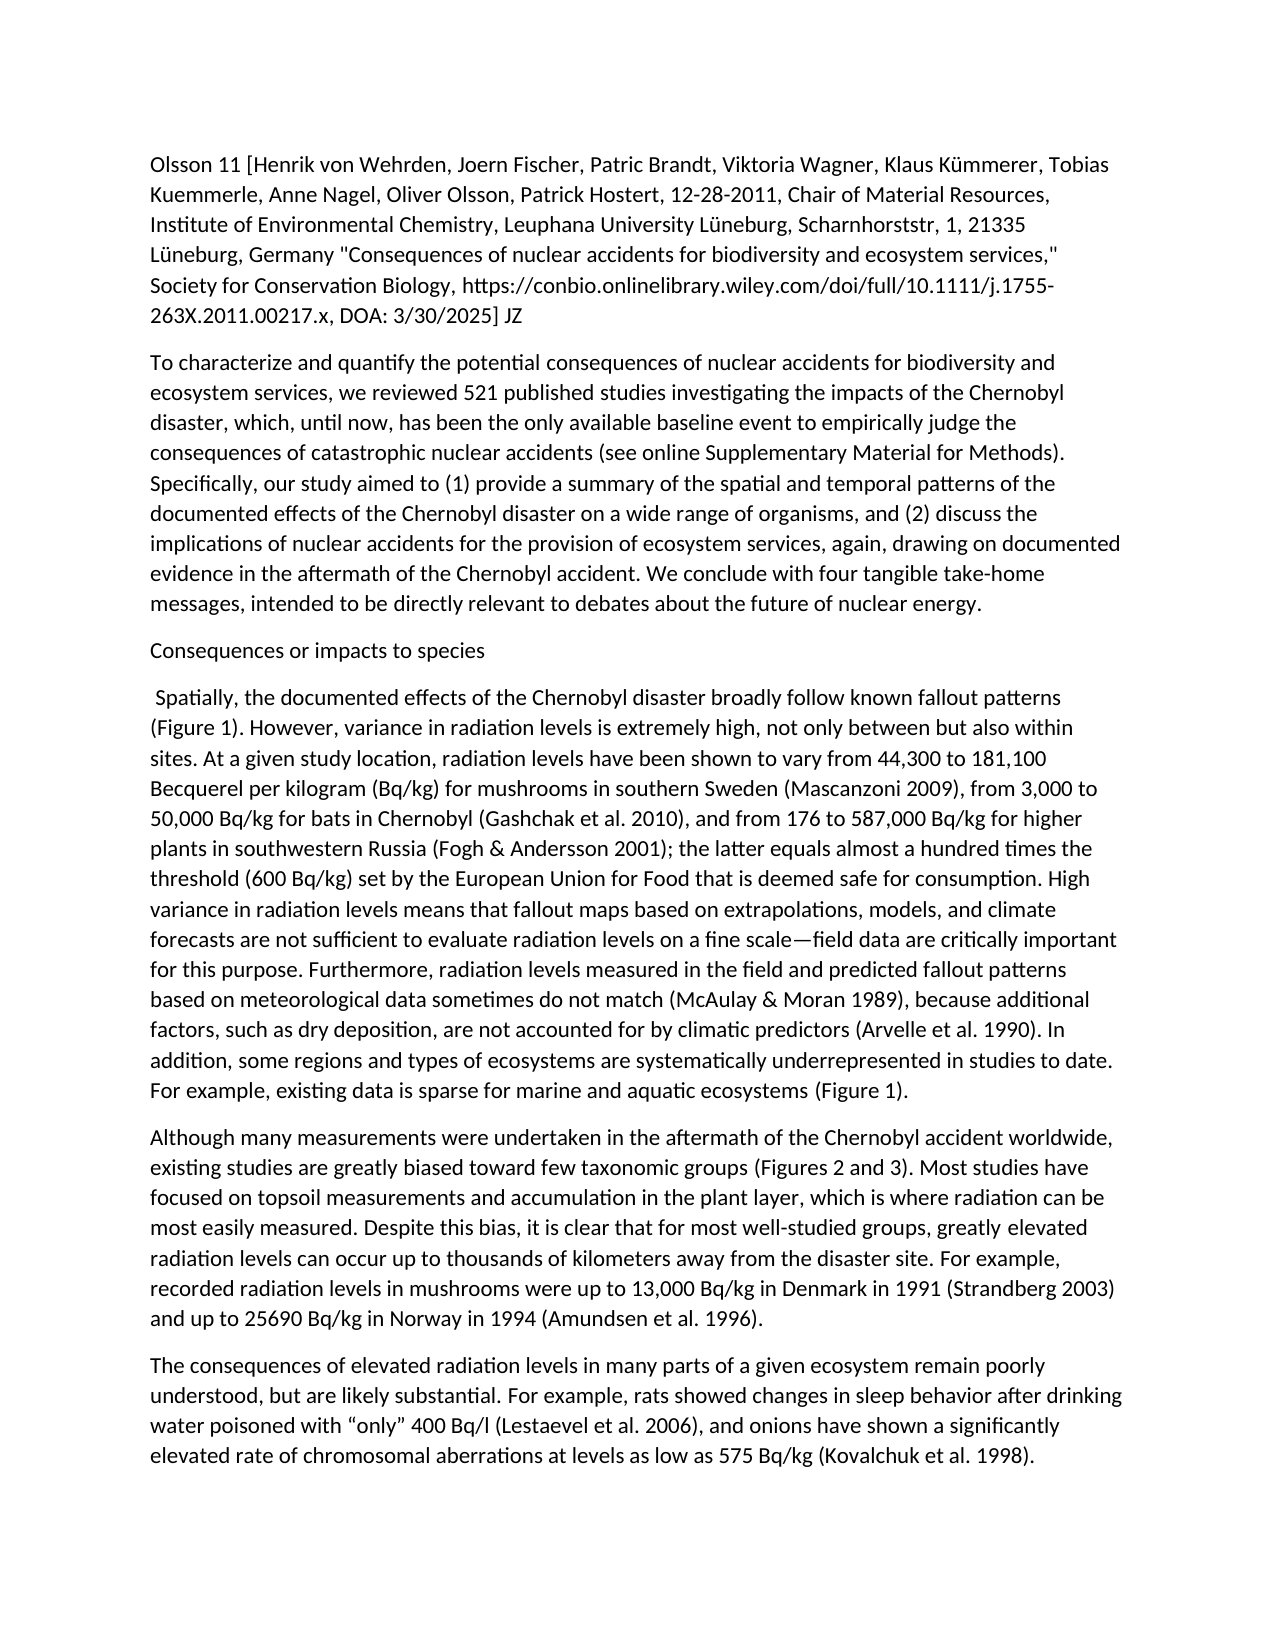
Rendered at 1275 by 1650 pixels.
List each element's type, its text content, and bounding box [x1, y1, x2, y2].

text To characterize and quantify the potential consequences of nuclear accidents for biodiversity and ecosystem services, we reviewed 521 published studies investigating the impacts of the Chernobyl disaster, which, until now, has been the only available baseline event to empirically judge the consequences of catastrophic nuclear accidents (see online Supplementary Material for Methods). Specifically, our study aimed to (1) provide a summary of the spatial and temporal patterns of the documented effects of the Chernobyl disaster on a wide range of organisms, and (2) discuss the implications of nuclear accidents for the provision of ecosystem services, again, drawing on documented evidence in the aftermath of the Chernobyl accident. We conclude with four tangible take-home messages, intended to be directly relevant to debates about the future of nuclear energy. [150, 348, 1125, 618]
text The consequences of elevated radiation levels in many parts of a given ecosystem remain poorly understood, but are likely substantial. For example, rats showed changes in sleep behavior after drinking water poisoned with “only” 400 Bq/l (Lestaevel et al. 2006), and onions have shown a significantly elevated rate of chromosomal aberrations at levels as low as 575 Bq/kg (Kovalchuk et al. 1998). [150, 1351, 1125, 1470]
text Consequences or impacts to species [150, 636, 1125, 664]
text Although many measurements were undertaken in the aftermath of the Chernobyl accident worldwide, existing studies are greatly biased toward few taxonomic groups (Figures 2 and 3). Most studies have focused on topsoil measurements and accumulation in the plant layer, which is where radiation can be most easily measured. Despite this bias, it is clear that for most well-studied groups, greatly elevated radiation levels can occur up to thousands of kilometers away from the disaster site. For example, recorded radiation levels in mushrooms were up to 13,000 Bq/kg in Denmark in 1991 (Strandberg 2003) and up to 25690 Bq/kg in Norway in 1994 (Amundsen et al. 1996). [150, 1123, 1125, 1332]
text Olsson 11 [Henrik von Wehrden, Joern Fischer, Patric Brandt, Viktoria Wagner, Klaus Kümmerer, Tobias Kuemmerle, Anne Nagel, Oliver Olsson, Patrick Hostert, 12-28-2011, Chair of Material Resources, Institute of Environmental Chemistry, Leuphana University Lüneburg, Scharnhorststr, 1, 21335 Lüneburg, Germany "Consequences of nuclear accidents for biodiversity and ecosystem services," Society for Conservation Biology, https://conbio.onlinelibrary.wiley.com/doi/full/10.1111/j.1755-263X.2011.00217.x, DOA: 3/30/2025] JZ [150, 150, 1125, 329]
text Spatially, the documented effects of the Chernobyl disaster broadly follow known fallout patterns (Figure 1). However, variance in radiation levels is extremely high, not only between but also within sites. At a given study location, radiation levels have been shown to vary from 44,300 to 181,100 Becquerel per kilogram (Bq/kg) for mushrooms in southern Sweden (Mascanzoni 2009), from 3,000 to 50,000 Bq/kg for bats in Chernobyl (Gashchak et al. 2010), and from 176 to 587,000 Bq/kg for higher plants in southwestern Russia (Fogh & Andersson 2001); the latter equals almost a hundred times the threshold (600 Bq/kg) set by the European Union for Food that is deemed safe for consumption. High variance in radiation levels means that fallout maps based on extrapolations, models, and climate forecasts are not sufficient to evaluate radiation levels on a fine scale—field data are critically important for this purpose. Furthermore, radiation levels measured in the field and predicted fallout patterns based on meteorological data sometimes do not match (McAulay & Moran 1989), because additional factors, such as dry deposition, are not accounted for by climatic predictors (Arvelle et al. 1990). In addition, some regions and types of ecosystems are systematically underrepresented in studies to date. For example, existing data is sparse for marine and aquatic ecosystems (Figure 1). [150, 683, 1125, 1104]
